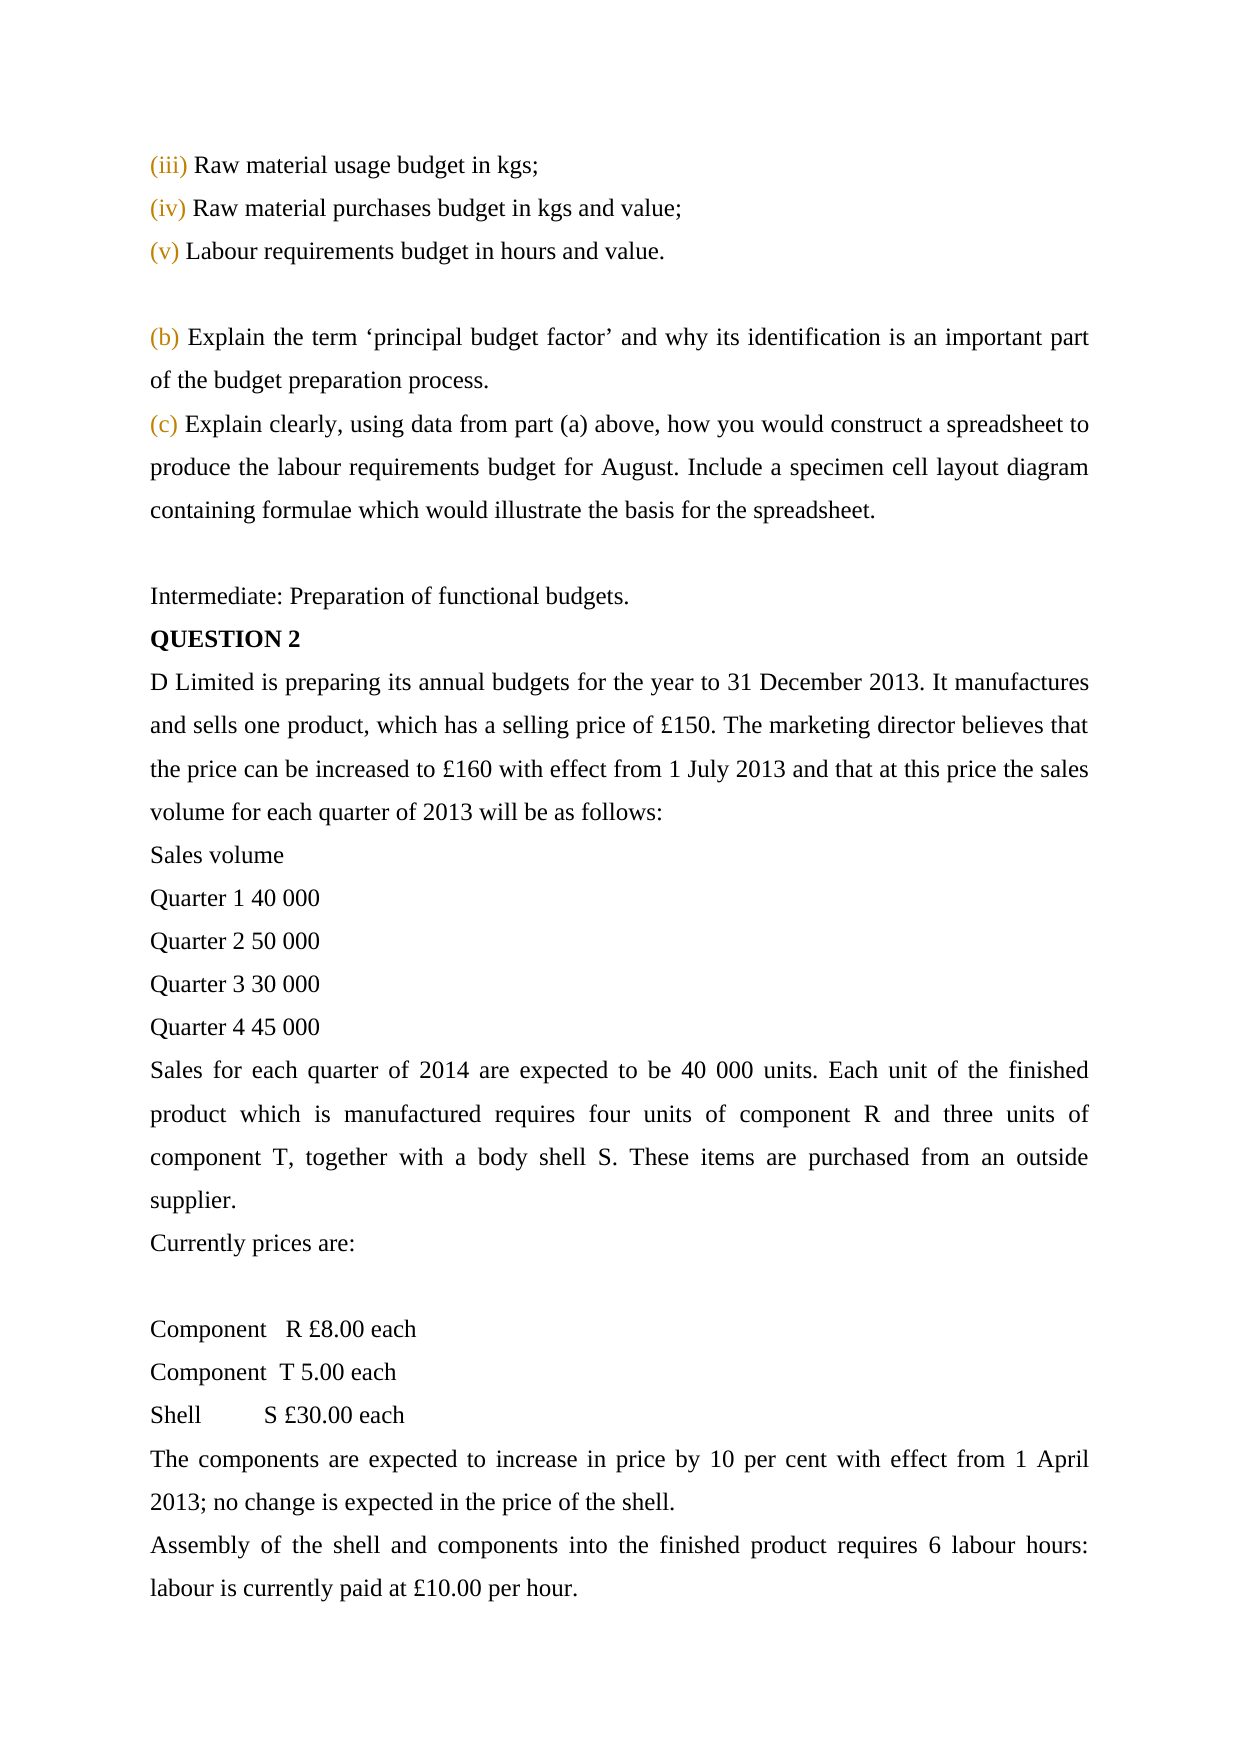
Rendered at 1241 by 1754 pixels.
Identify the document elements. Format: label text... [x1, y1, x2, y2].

text The components are expected to increase in price by 10 per cent with effect from 1 April 2013; no change is expected in the price of the shell. [150, 1444, 1090, 1516]
text Sales for each quarter of 2014 are expected to be 40 000 units. Each unit of the finished product which is manufactured requires four units of component R and three units of component T, together with a body shell S. These items are purchased from an outside supplier. [150, 1056, 1090, 1214]
text (v) Labour requirements budget in hours and value. [150, 236, 1090, 265]
text (b) Explain the term ‘principal budget factor’ and why its identification is an important part of the budget preparation process. [150, 322, 1090, 394]
text Intermediate: Preparation of functional budgets. [150, 581, 1090, 610]
text Quarter 1 40 000 [150, 883, 1090, 912]
text Quarter 4 45 000 [150, 1012, 1090, 1041]
text Component R £8.00 each [150, 1314, 1090, 1343]
text Quarter 3 30 000 [150, 969, 1090, 998]
text Assembly of the shell and components into the finished product requires 6 labour hours: labour is currently paid at £10.00 per hour. [150, 1530, 1090, 1602]
text Currently prices are: [150, 1228, 1090, 1257]
text D Limited is preparing its annual budgets for the year to 31 December 2013. It manufactures and sells one product, which has a selling price of £150. The marketing director believes that the price can be increased to £160 with effect from 1 July 2013 and that at this price the sales volume for each quarter of 2013 will be as follows: [150, 667, 1090, 826]
text (iii) Raw material usage budget in kgs; [150, 150, 1090, 179]
text Sales volume [150, 840, 1090, 869]
text Quarter 2 50 000 [150, 926, 1090, 955]
text Shell S £30.00 each [150, 1401, 1090, 1429]
text (c) Explain clearly, using data from part (a) above, how you would construct a spreadsheet to produce the labour requirements budget for August. Include a specimen cell layout diagram containing formulae which would illustrate the basis for the spreadsheet. [150, 409, 1090, 524]
text (iv) Raw material purchases budget in kgs and value; [150, 193, 1090, 222]
text QUESTION 2 [150, 624, 1090, 653]
text Component T 5.00 each [150, 1357, 1090, 1386]
